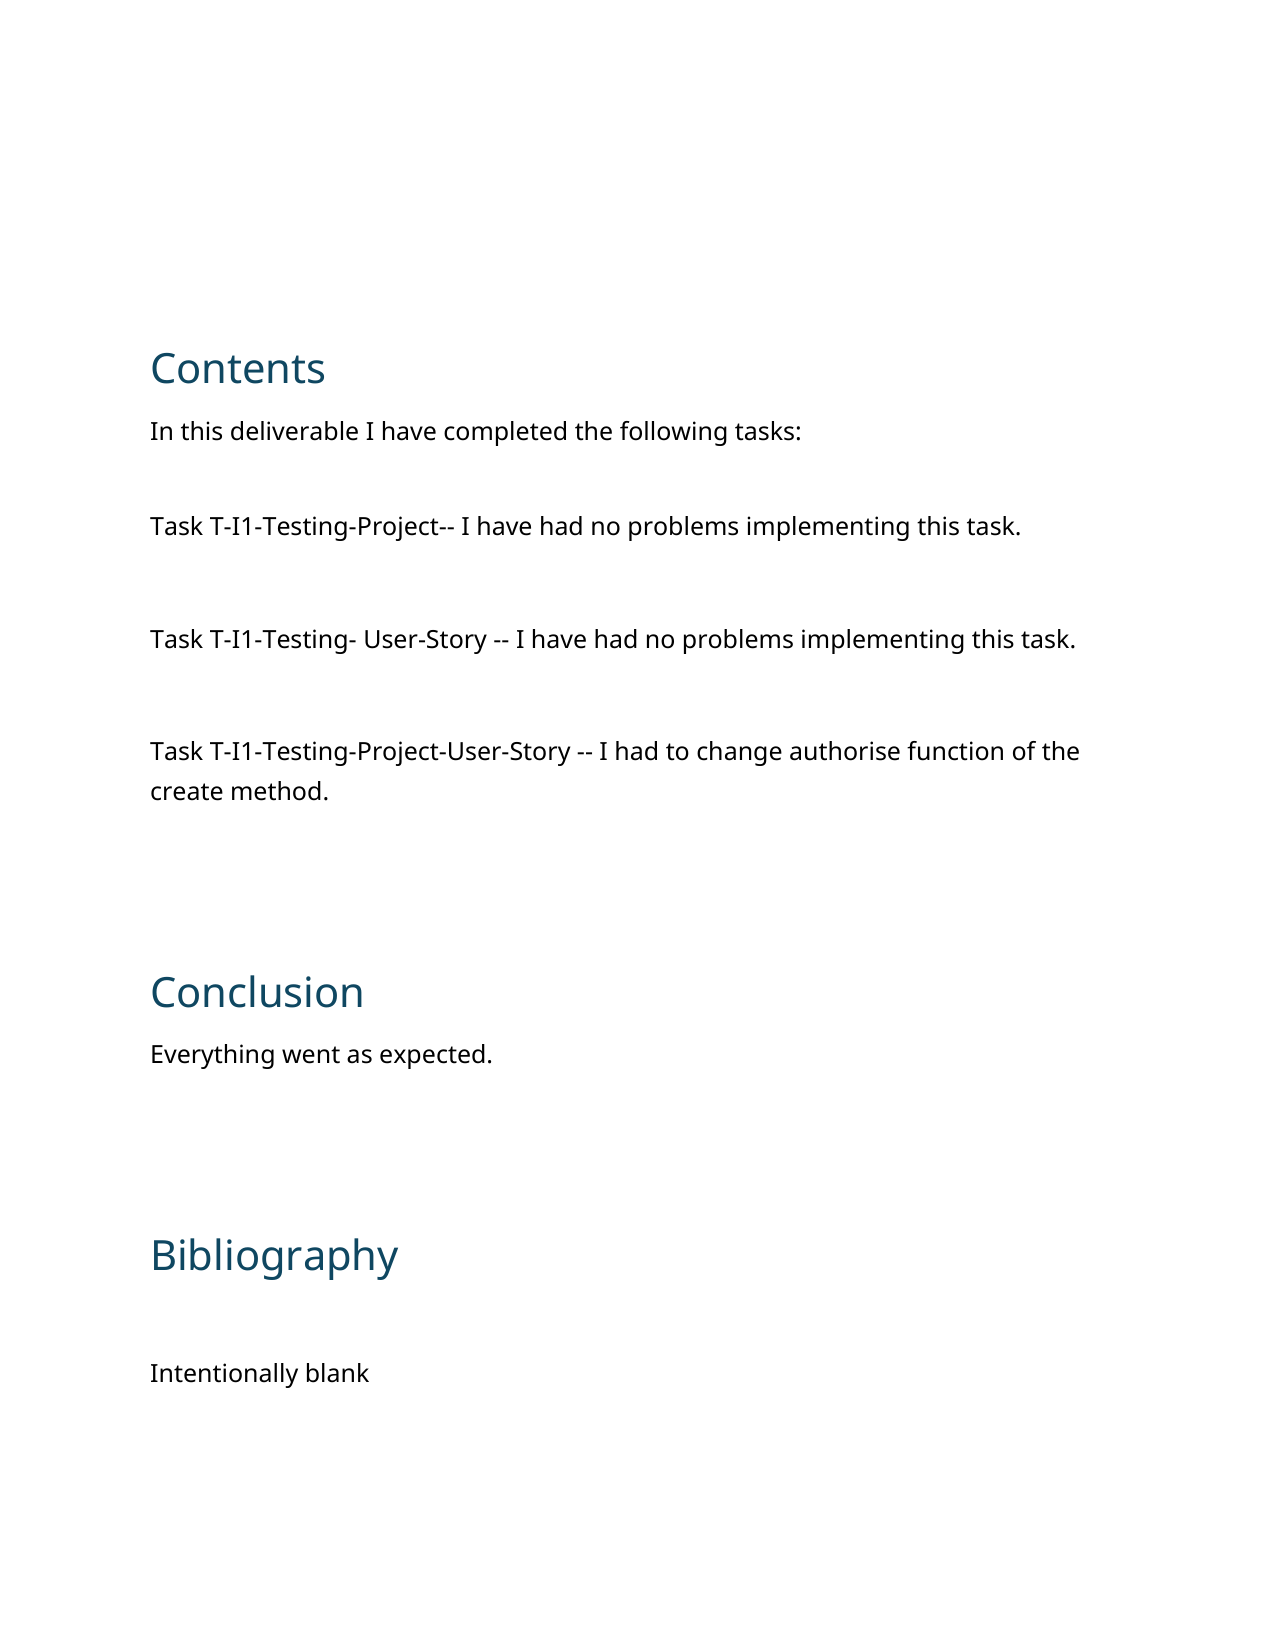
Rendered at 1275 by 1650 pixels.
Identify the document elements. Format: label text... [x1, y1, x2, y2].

subtitle Contents [150, 339, 1125, 396]
text Everything went as expected. [150, 1037, 1125, 1071]
text In this deliverable I have completed the following tasks: [150, 413, 1125, 447]
text Task T-I1-Testing- User-Story -- I have had no problems implementing this task. [150, 621, 1125, 655]
text Task T-I1-Testing-Project-User-Story -- I had to change authorise function of the create method. [150, 734, 1125, 807]
subtitle Conclusion [150, 962, 1125, 1019]
subtitle Bibliography [150, 1226, 1125, 1283]
text Task T-I1-Testing-Project-- I have had no problems implementing this task. [150, 469, 1125, 543]
text Intentionally blank [150, 1356, 1125, 1390]
